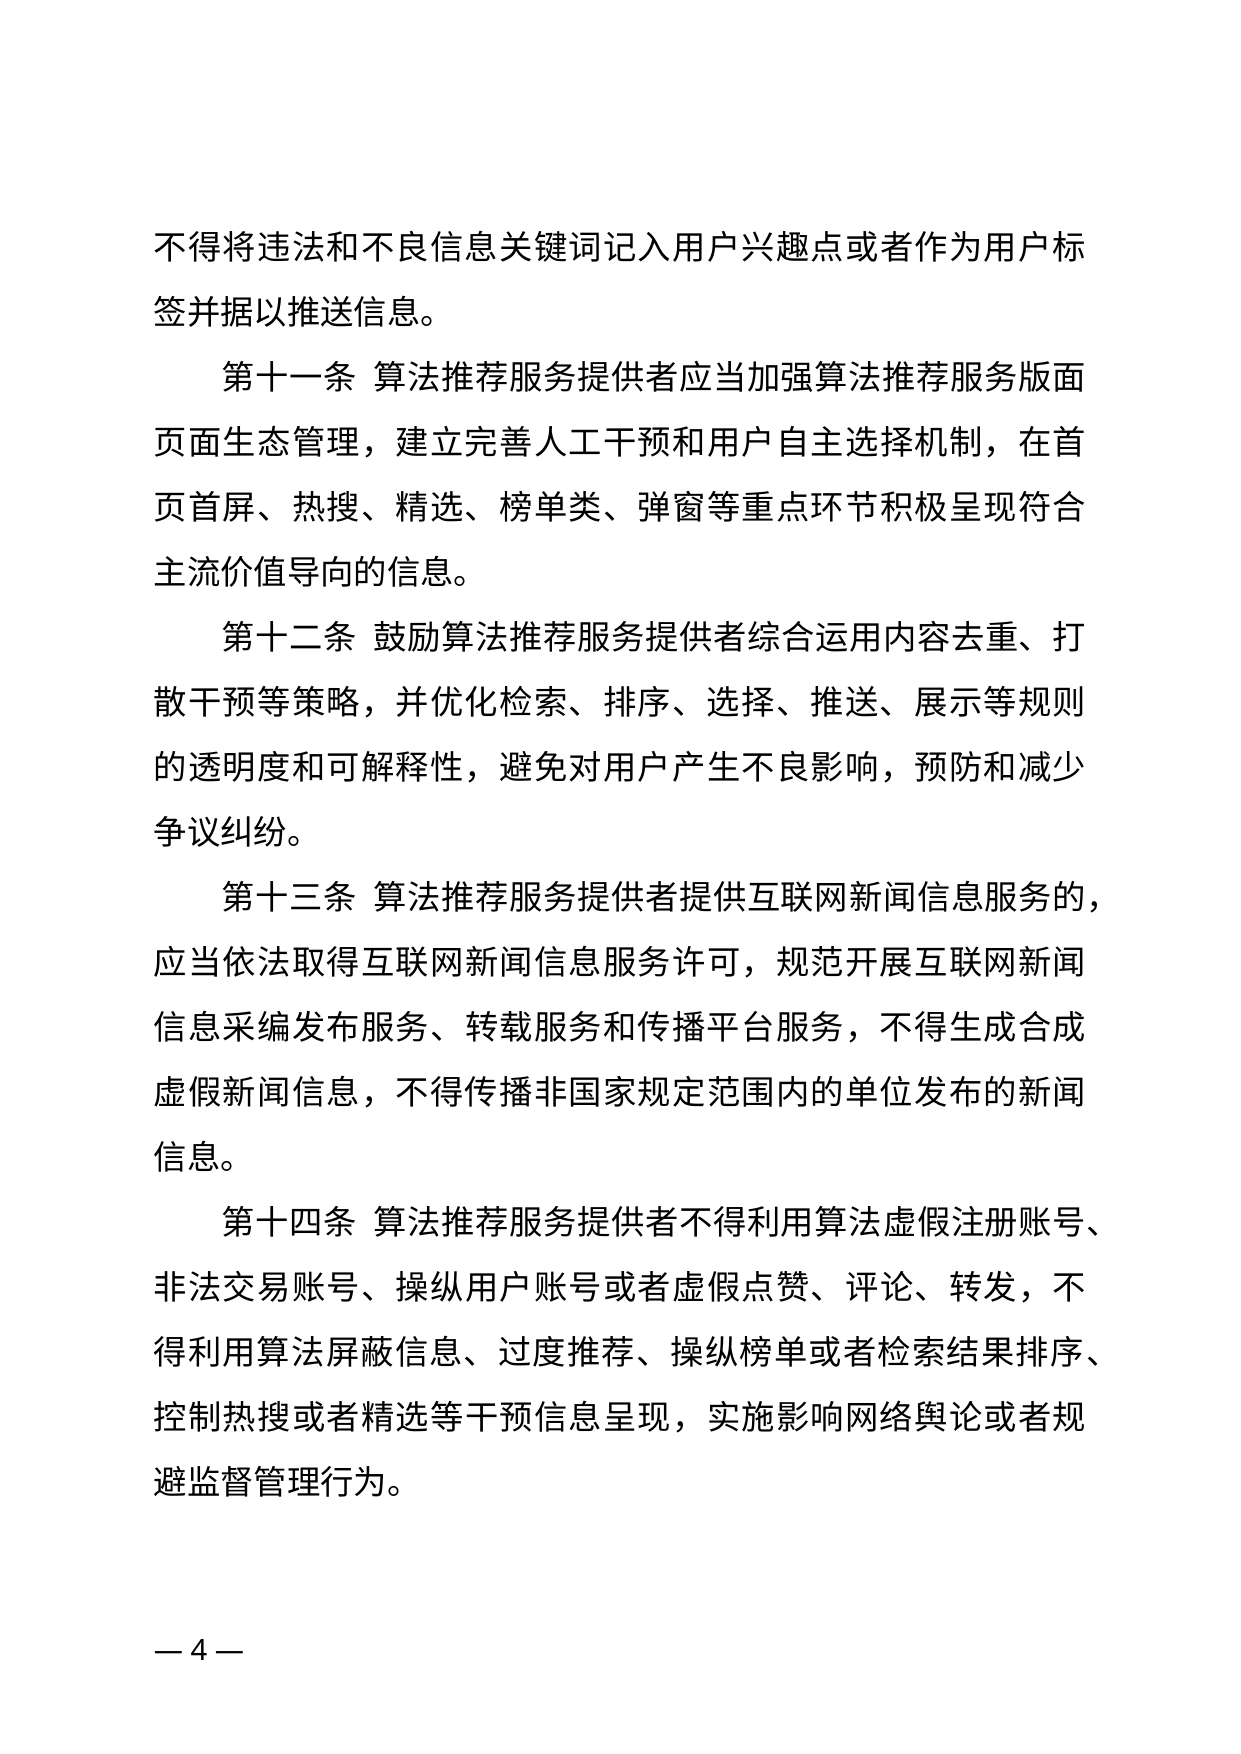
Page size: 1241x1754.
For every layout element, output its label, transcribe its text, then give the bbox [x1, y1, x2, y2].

text 第十二条 鼓励算法推荐服务提供者综合运用内容去重、打散干预等策略，并优化检索、排序、选择、推送、展示等规则的透明度和可解释性，避免对用户产生不良影响，预防和减少争议纠纷。 [153, 602, 1087, 862]
text 第十三条 算法推荐服务提供者提供互联网新闻信息服务的，应当依法取得互联网新闻信息服务许可，规范开展互联网新闻信息采编发布服务、转载服务和传播平台服务，不得生成合成虚假新闻信息，不得传播非国家规定范围内的单位发布的新闻信息。 [153, 862, 1087, 1187]
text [153, 212, 1087, 342]
text 第十四条 算法推荐服务提供者不得利用算法虚假注册账号、非法交易账号、操纵用户账号或者虚假点赞、评论、转发，不得利用算法屏蔽信息、过度推荐、操纵榜单或者检索结果排序、控制热搜或者精选等干预信息呈现，实施影响网络舆论或者规避监督管理行为。 [153, 1187, 1087, 1512]
text 第十一条 算法推荐服务提供者应当加强算法推荐服务版面页面生态管理，建立完善人工干预和用户自主选择机制，在首页首屏、热搜、精选、榜单类、弹窗等重点环节积极呈现符合主流价值导向的信息。 [153, 342, 1087, 602]
